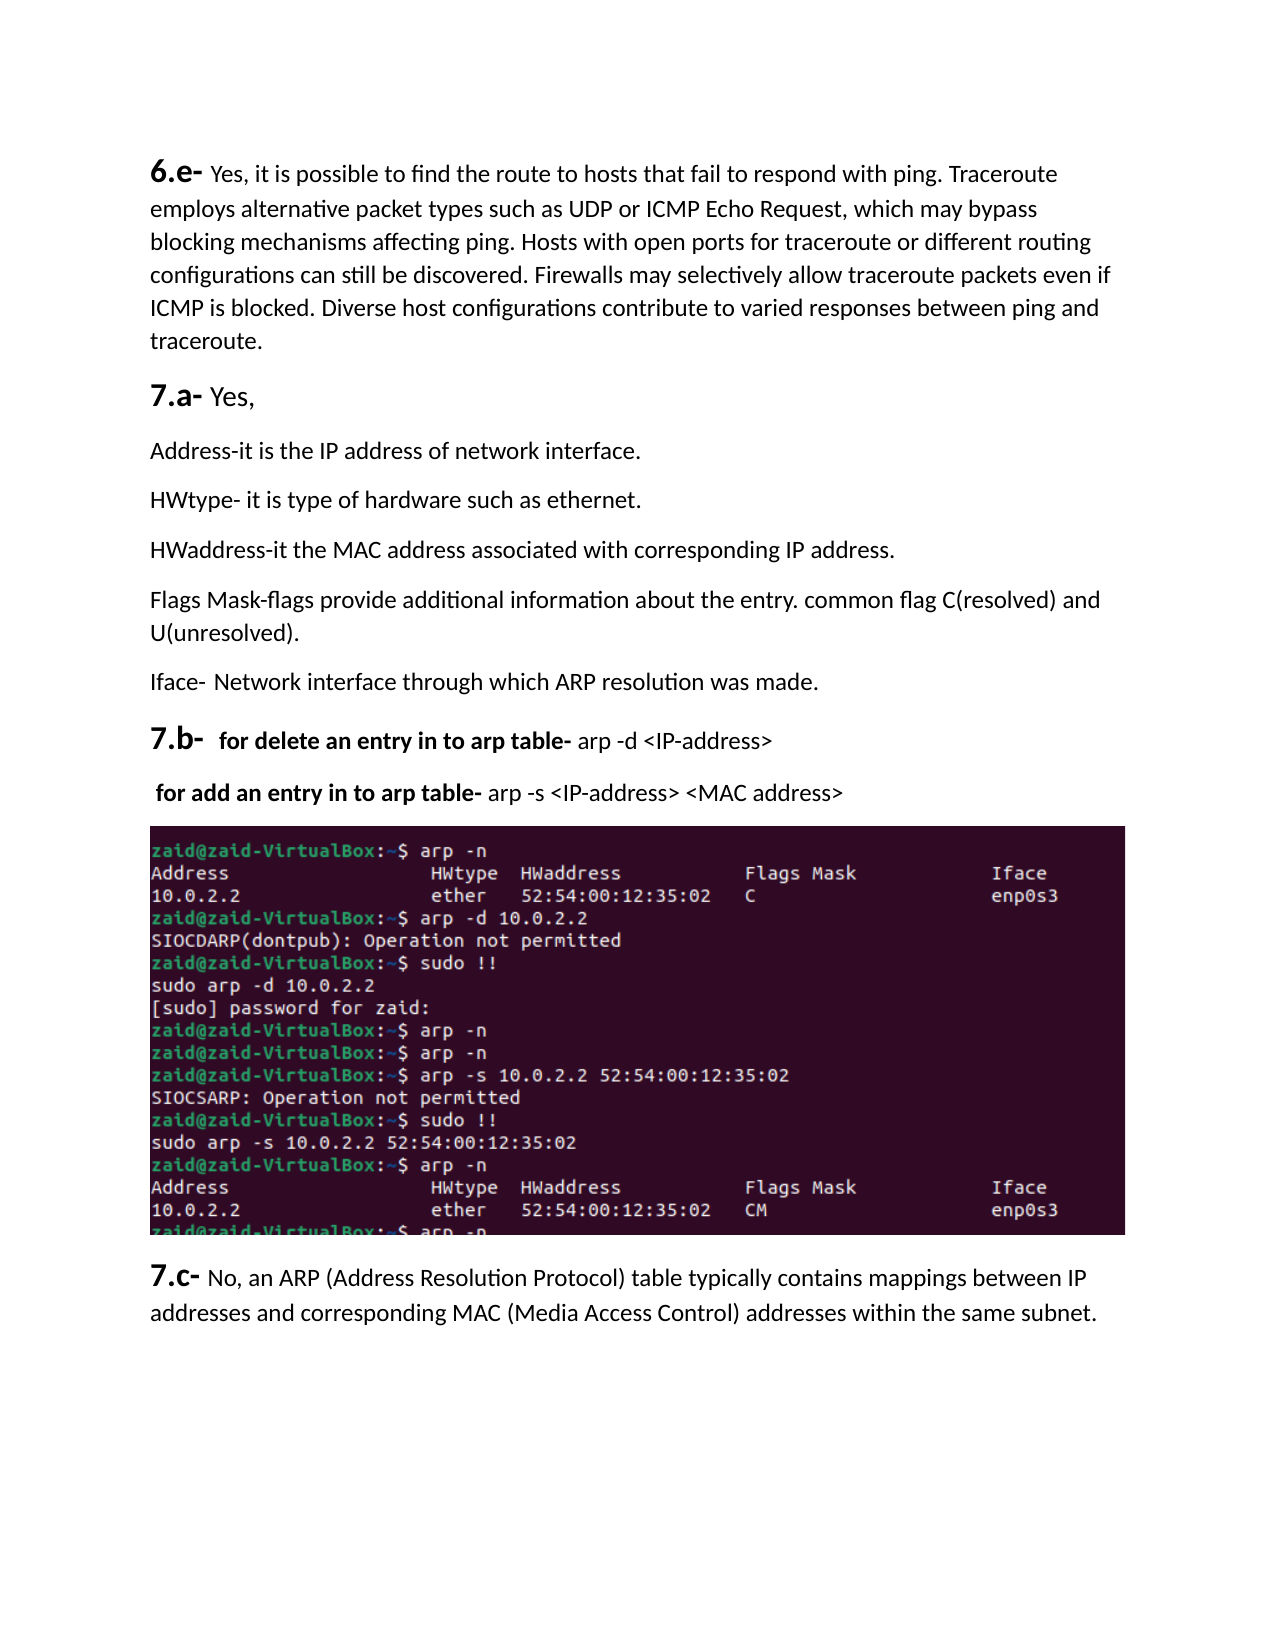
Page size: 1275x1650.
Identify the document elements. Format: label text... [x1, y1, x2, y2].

text 7.c- No, an ARP (Address Resolution Protocol) table typically contains mappings between IP addresses and corresponding MAC (Media Access Control) addresses within the same subnet. [150, 1254, 1125, 1327]
text Flags Mask-flags provide additional information about the entry. common flag C(resolved) and U(unresolved). [150, 584, 1125, 647]
text Address-it is the IP address of network interface. [150, 435, 1125, 466]
text 7.a- Yes, [150, 374, 1125, 415]
text HWtype- it is type of hardware such as ethernet. [150, 484, 1125, 515]
text for add an entry in to arp table- arp -s <IP-address> <MAC address> [150, 777, 1125, 808]
text Iface- Network interface through which ARP resolution was made. [150, 666, 1125, 697]
text 6.e- Yes, it is possible to find the route to hosts that fail to respond with ping. Traceroute employs alternative packet types such as UDP or ICMP Echo Request, which may bypass blocking mechanisms affecting ping. Hosts with open ports for traceroute or different routing configurations can still be discovered. Firewalls may selectively allow traceroute packets even if ICMP is blocked. Diverse host configurations contribute to varied responses between ping and traceroute. [150, 150, 1125, 355]
text HWaddress-it the MAC address associated with corresponding IP address. [150, 534, 1125, 565]
picture [150, 826, 1125, 1235]
text 7.b- for delete an entry in to arp table- arp -d <IP-address> [150, 717, 1125, 757]
